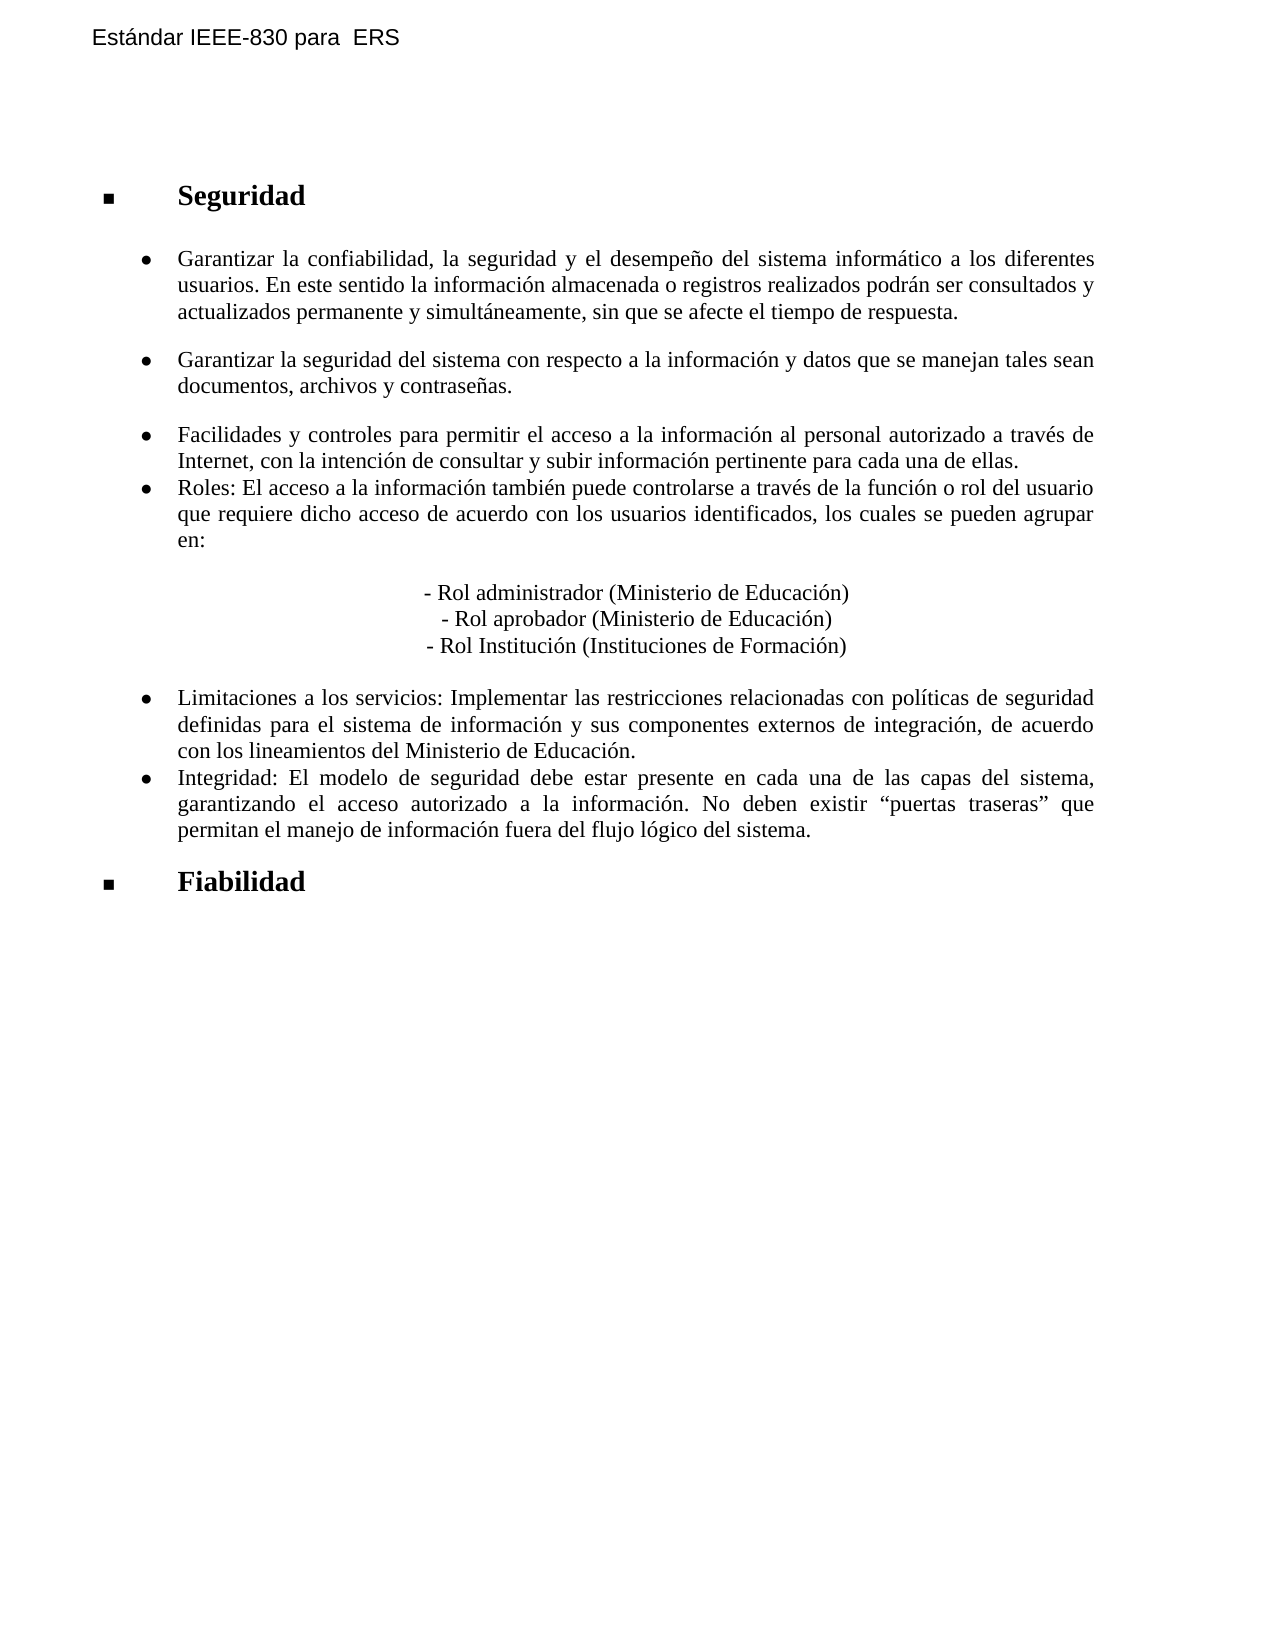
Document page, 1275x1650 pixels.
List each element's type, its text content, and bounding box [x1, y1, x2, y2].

list Garantizar la seguridad del sistema con respecto a la información y datos que se manejan tales sean documentos, archivos y contraseñas. [140, 346, 1096, 399]
text - Rol Institución (Instituciones de Formación) [177, 632, 1096, 658]
list Garantizar la confiabilidad, la seguridad y el desempeño del sistema informático a los diferentes usuarios. En este sentido la información almacenada o registros realizados podrán ser consultados y actualizados permanente y simultáneamente, sin que se afecte el tiempo de respuesta. [140, 245, 1096, 324]
text - Rol administrador (Ministerio de Educación) [177, 579, 1096, 605]
text - Rol aprobador (Ministerio de Educación) [177, 605, 1096, 632]
list Limitaciones a los servicios: Implementar las restricciones relacionadas con políticas de seguridad definidas para el sistema de información y sus componentes externos de integración, de acuerdo con los lineamientos del Ministerio de Educación. [140, 684, 1096, 763]
list Integridad: El modelo de seguridad debe estar presente en cada una de las capas del sistema, garantizando el acceso autorizado a la información. No deben existir “puertas traseras” que permitan el manejo de información fuera del flujo lógico del sistema. [140, 763, 1096, 843]
subtitle Fiabilidad [102, 864, 1169, 898]
subtitle Seguridad [102, 178, 1169, 211]
list Roles: El acceso a la información también puede controlarse a través de la función o rol del usuario que requiere dicho acceso de acuerdo con los usuarios identificados, los cuales se pueden agrupar en: [140, 474, 1096, 553]
